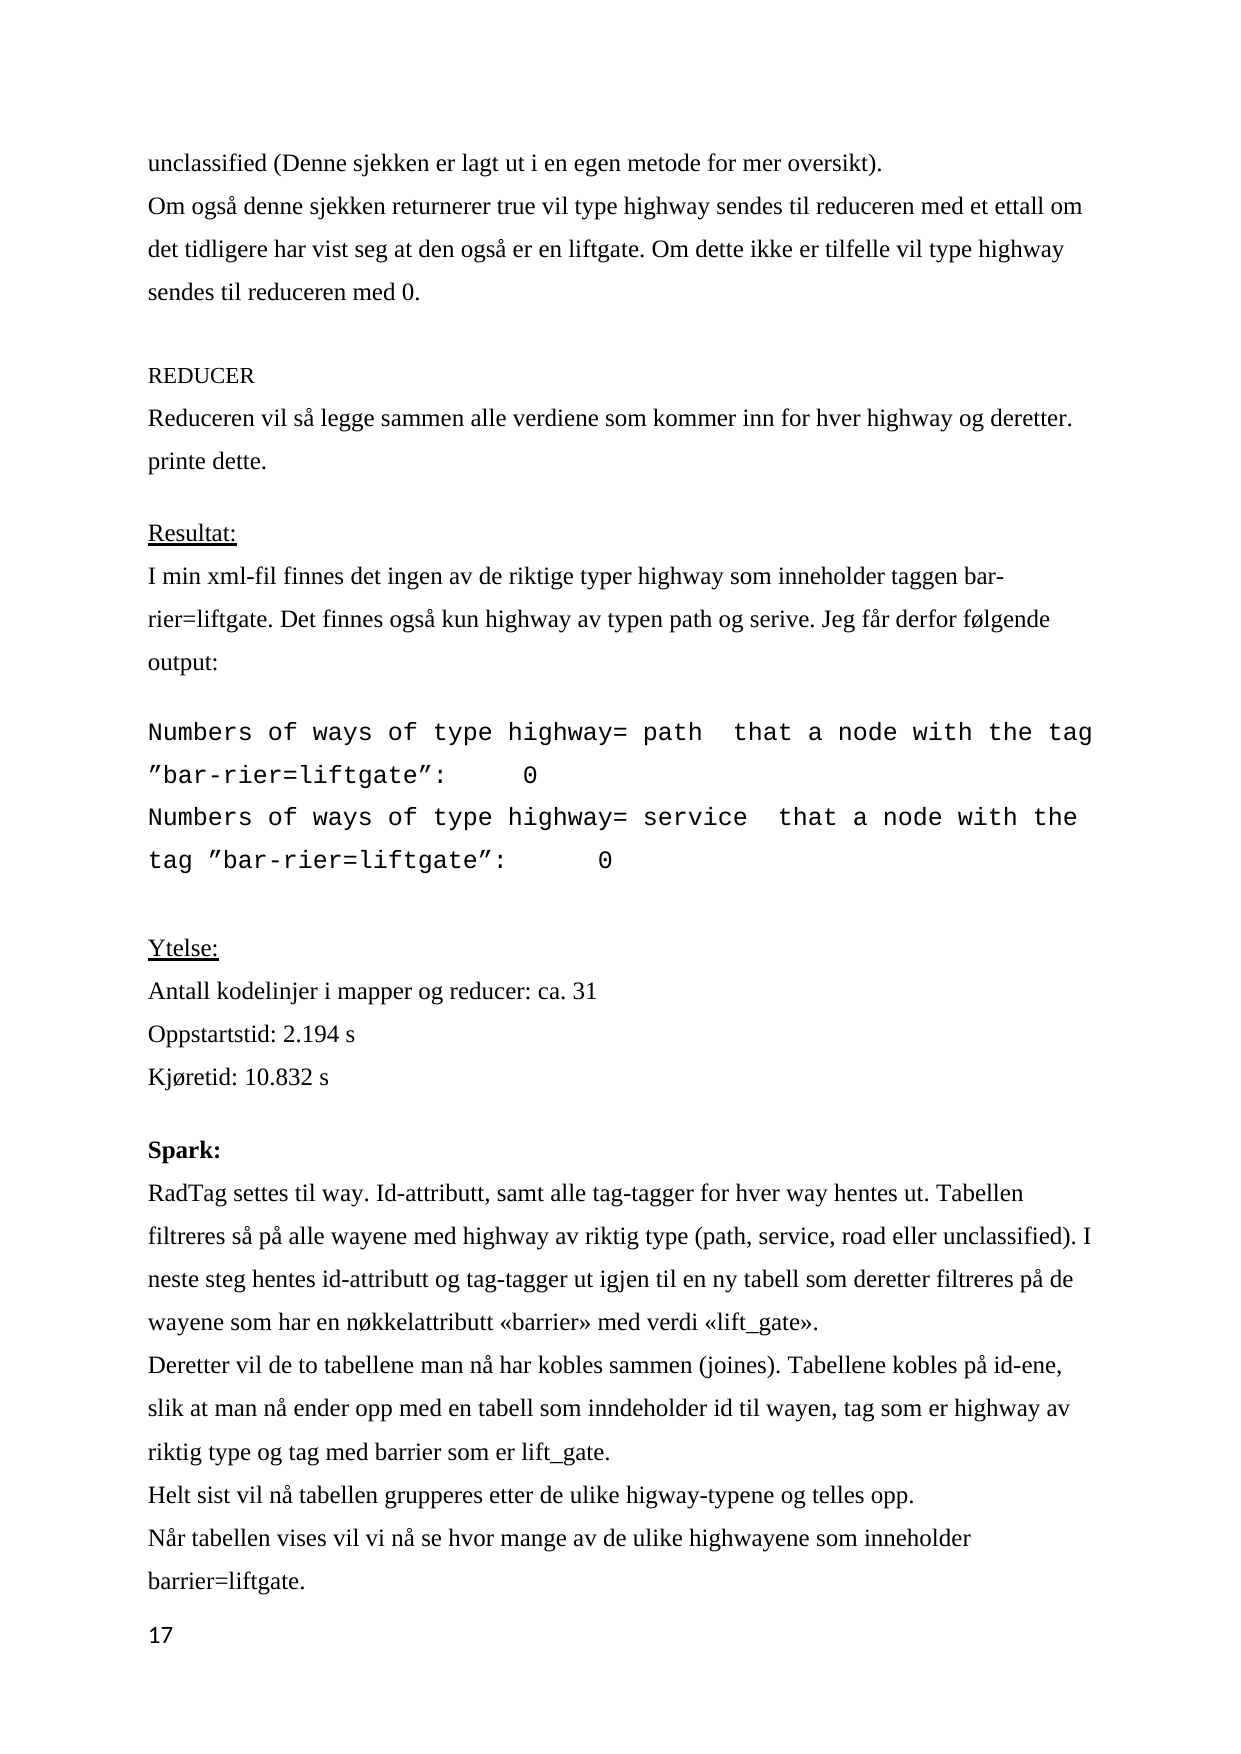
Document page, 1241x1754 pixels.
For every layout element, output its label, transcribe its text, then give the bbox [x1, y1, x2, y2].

text Resultat: I min xml-fil finnes det ingen av de riktige typer highway som inneholder taggen bar-rier=liftgate. Det finnes også kun highway av typen path og serive. Jeg får derfor følgende output: [148, 518, 1093, 676]
text Numbers of ways of type highway= path that a node with the tag ”bar-rier=liftgate”: 0 Numbers of ways of type highway= service that a node with the tag ”bar-rier=liftgate”: 0 Ytelse: Antall kodelinjer i mapper og reducer: ca. 31 Oppstartstid: 2.194 s Kjøretid: 10.832 s [148, 720, 1093, 1091]
text Spark: RadTag settes til way. Id-attributt, samt alle tag-tagger for hver way hentes ut. Tabellen filtreres så på alle wayene med highway av riktig type (path, service, road eller unclassified). I neste steg hentes id-attributt og tag-tagger ut igjen til en ny tabell som deretter filtreres på de wayene som har en nøkkelattributt «barrier» med verdi «lift_gate». Deretter vil de to tabellene man nå har kobles sammen (joines). Tabellene kobles på id-ene, slik at man nå ender opp med en tabell som inndeholder id til wayen, tag som er highway av riktig type og tag med barrier som er lift_gate. Helt sist vil nå tabellen grupperes etter de ulike higway-typene og telles opp. Når tabellen vises vil vi nå se hvor mange av de ulike highwayene som inneholder barrier=liftgate. [148, 1135, 1093, 1595]
